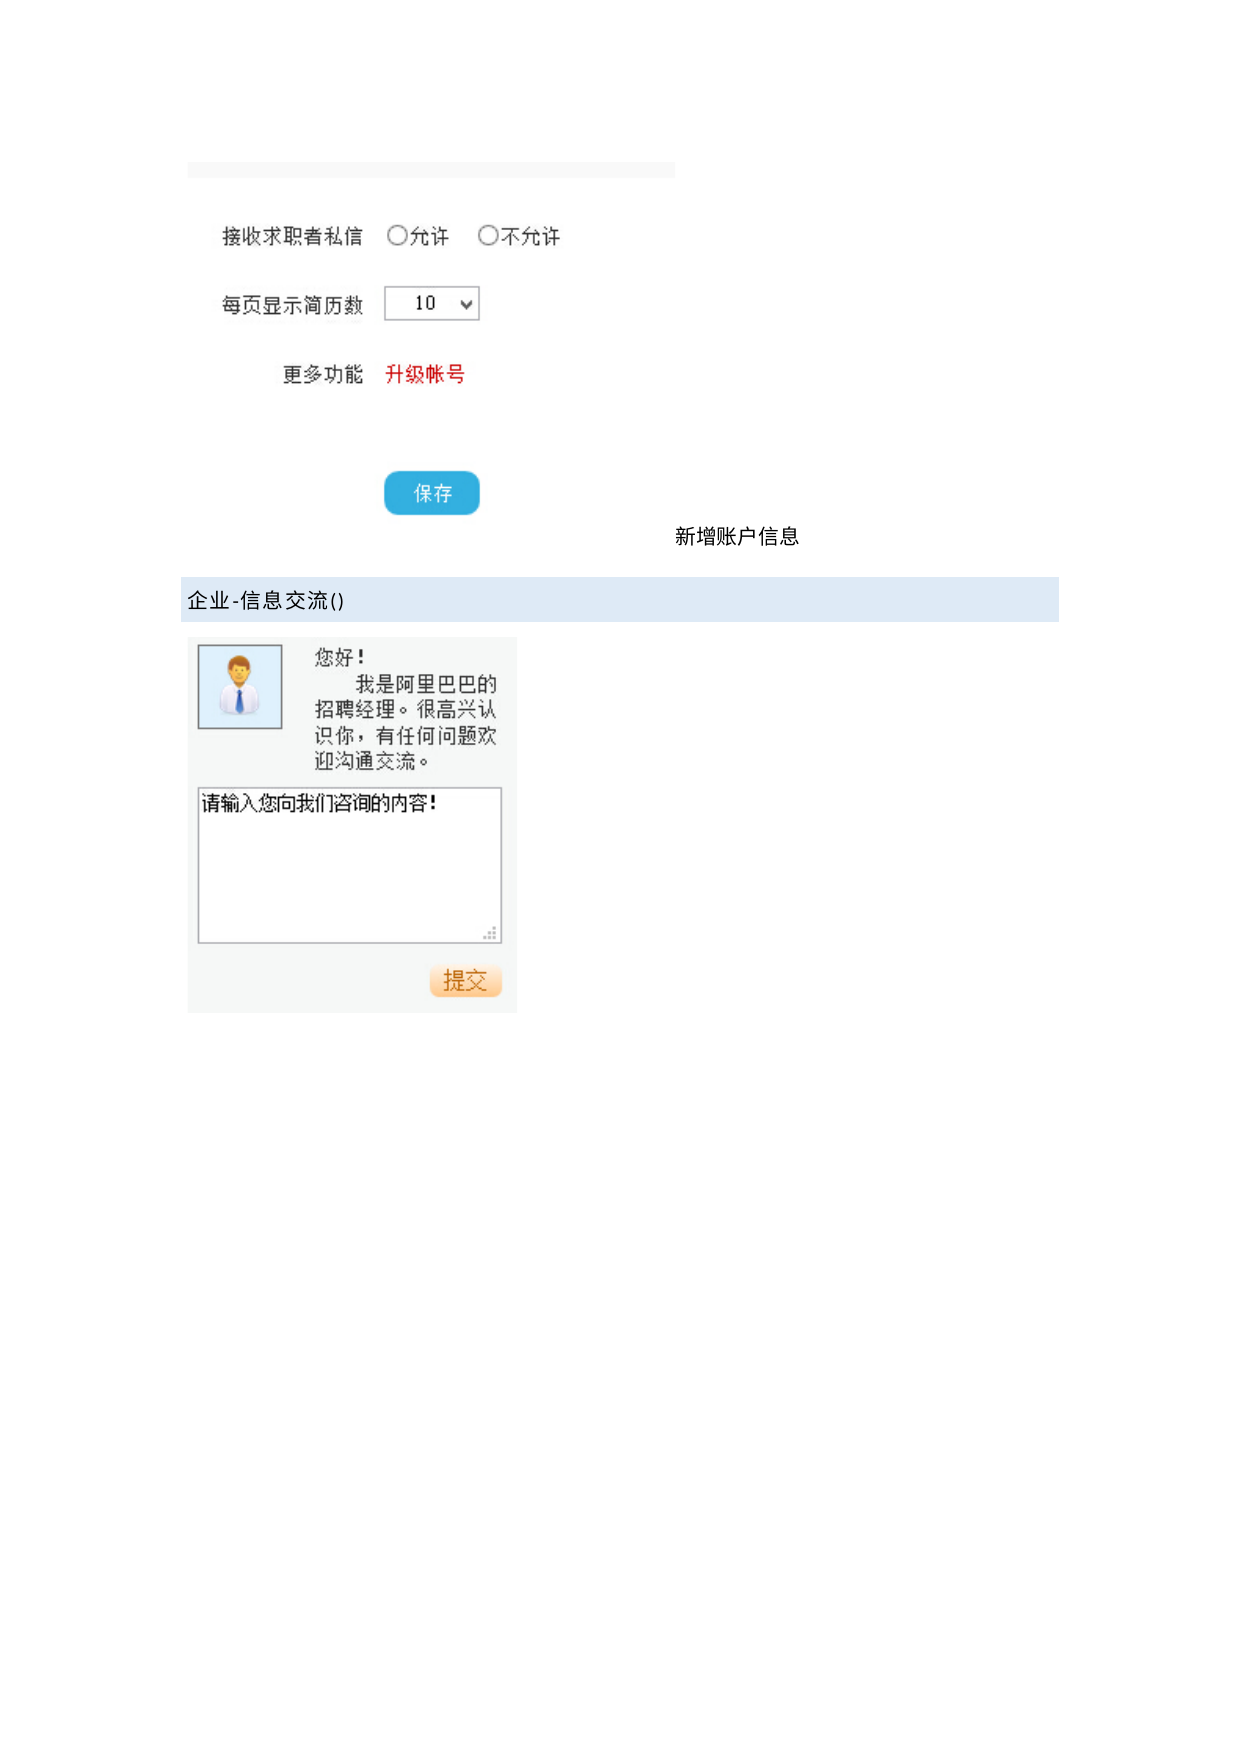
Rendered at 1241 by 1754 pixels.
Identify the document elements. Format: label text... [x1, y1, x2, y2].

subtitle 企业-信息交流() [188, 584, 1053, 616]
picture [187, 637, 518, 1013]
picture [187, 162, 675, 545]
